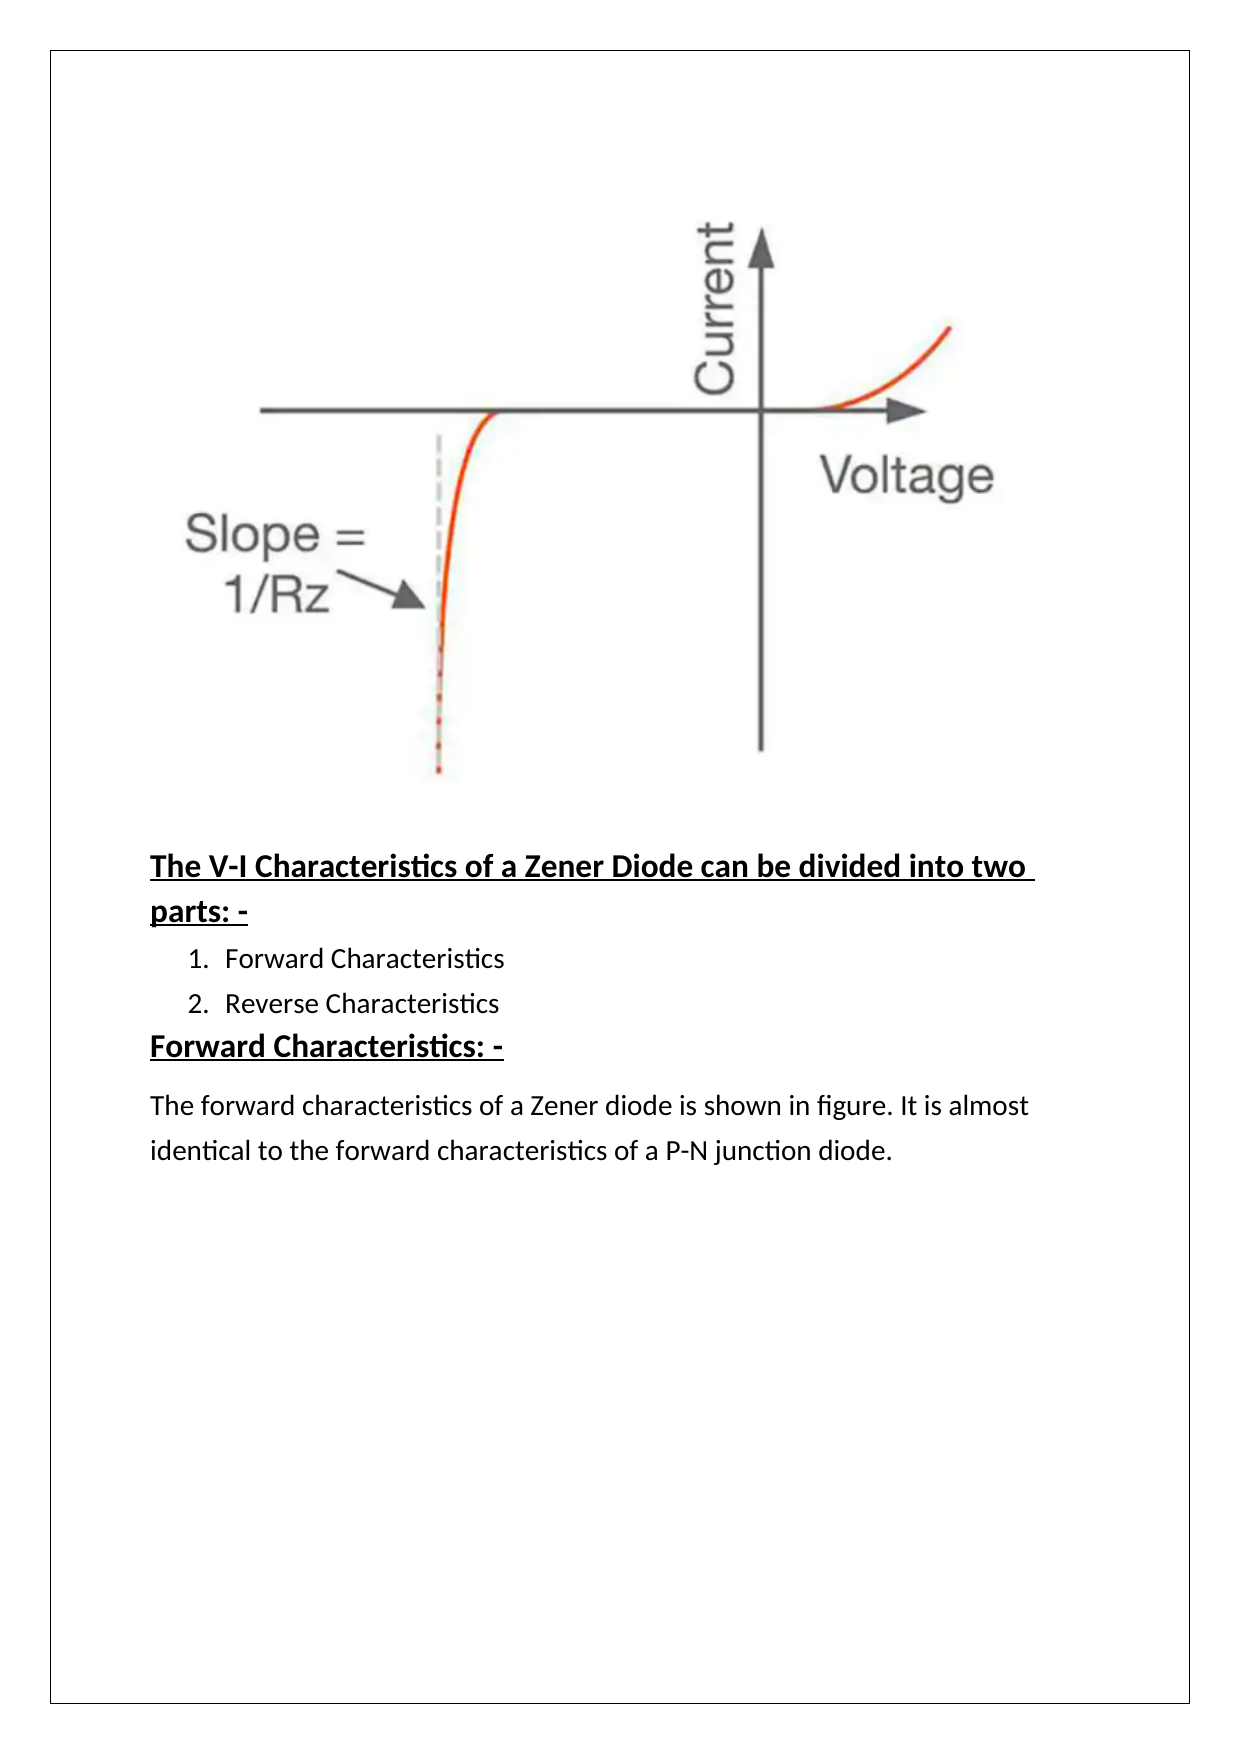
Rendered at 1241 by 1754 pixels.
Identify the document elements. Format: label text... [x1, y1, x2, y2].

text Forward Characteristics: - [150, 1020, 1090, 1065]
list Reverse Characteristics [187, 975, 1090, 1020]
text The V-I Characteristics of a Zener Diode can be divided into two parts: - [150, 840, 1090, 930]
text The forward characteristics of a Zener diode is shown in figure. It is almost identical to the forward characteristics of a P-N junction diode. [150, 1078, 1090, 1168]
list Forward Characteristics [187, 930, 1090, 975]
picture [150, 202, 1091, 822]
